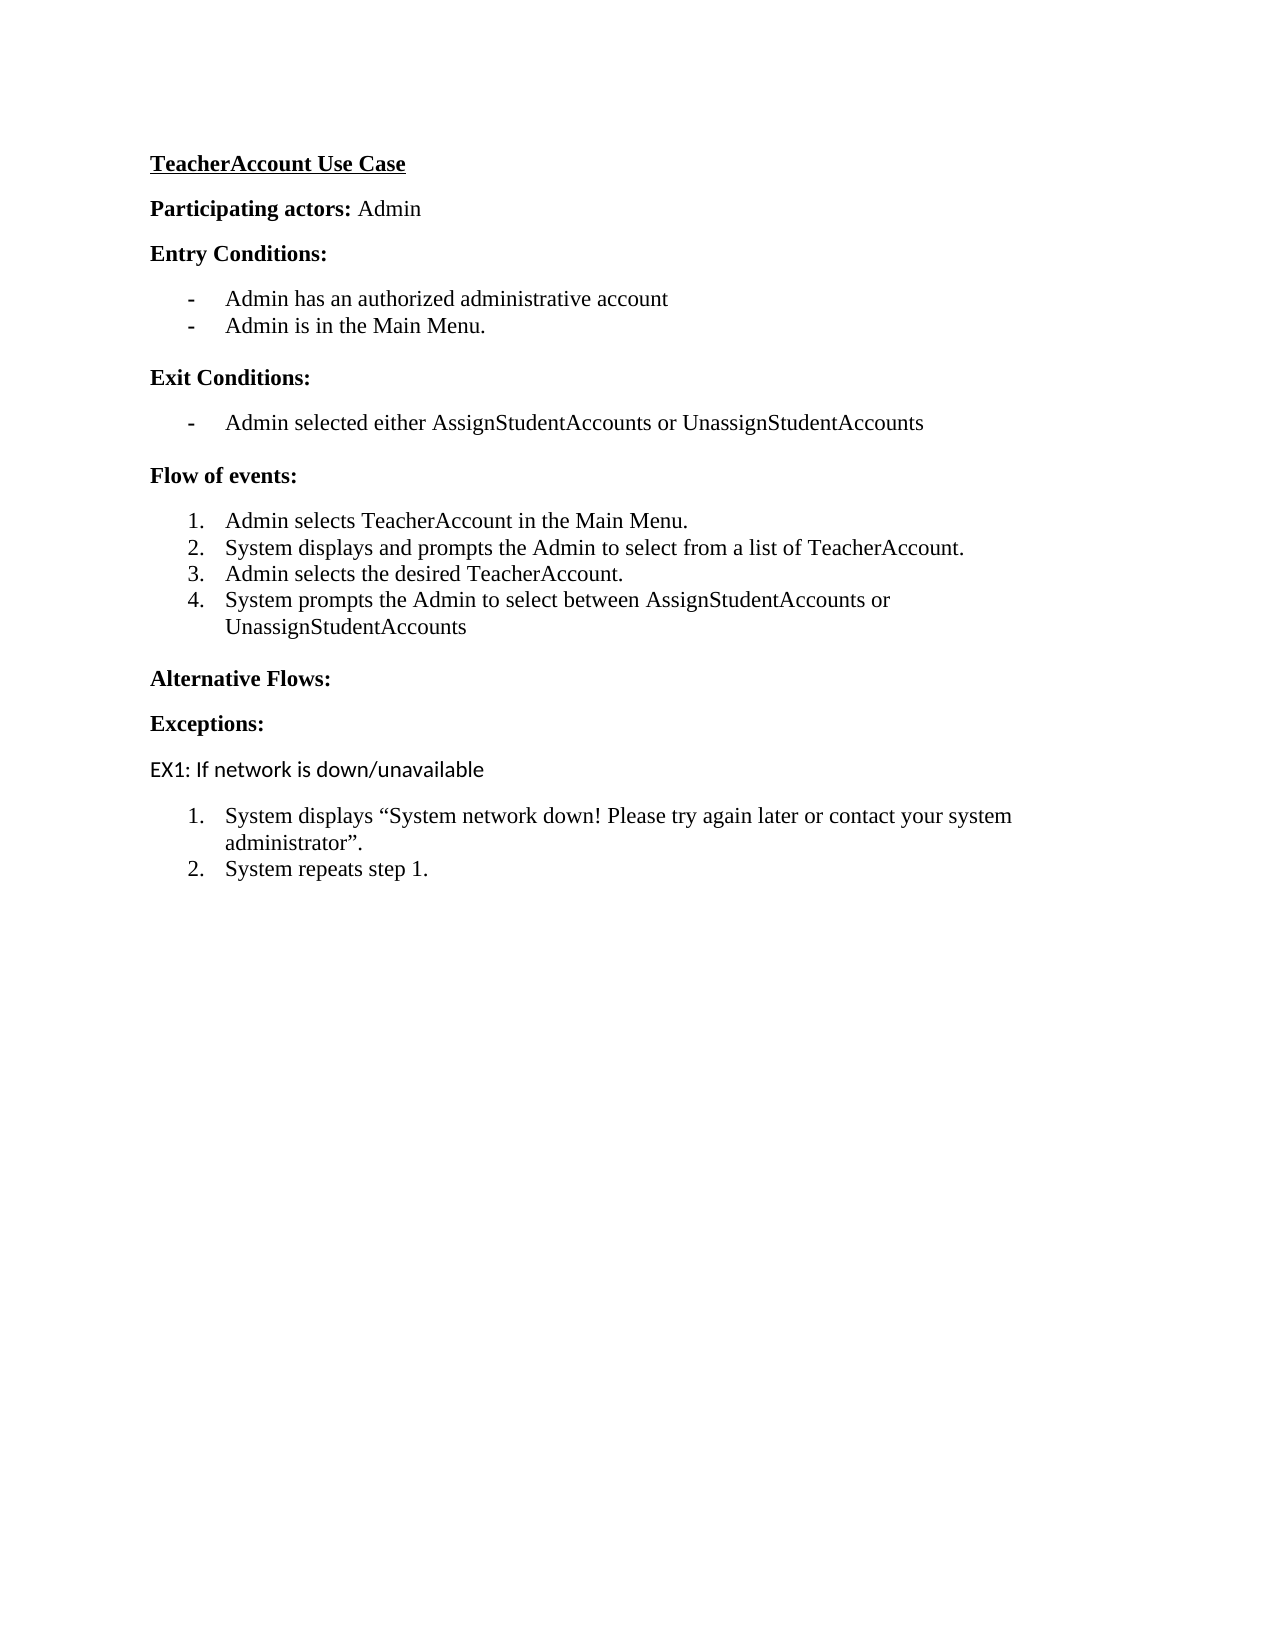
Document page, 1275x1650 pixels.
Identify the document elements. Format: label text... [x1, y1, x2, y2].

text TeacherAccount Use Case [150, 150, 1125, 176]
list System prompts the Admin to select between AssignStudentAccounts or UnassignStudentAccounts [187, 586, 1125, 639]
list System displays and prompts the Admin to select from a list of TeacherAccount. [187, 534, 1125, 560]
text Exceptions: [150, 711, 1125, 737]
list System displays “System network down! Please try again later or contact your system administrator”. [187, 802, 1125, 855]
list Admin is in the Main Menu. [187, 312, 1125, 338]
list System repeats step 1. [187, 855, 1125, 882]
text Flow of events: [150, 462, 1125, 488]
text Participating actors: Admin [150, 195, 1125, 221]
text Exit Conditions: [150, 364, 1125, 391]
text EX1: If network is down/unavailable [150, 756, 1125, 784]
text Entry Conditions: [150, 240, 1125, 267]
text Alternative Flows: [150, 665, 1125, 692]
list Admin has an authorized administrative account [187, 285, 1125, 312]
list Admin selects TeacherAccount in the Main Menu. [187, 507, 1125, 534]
list Admin selected either AssignStudentAccounts or UnassignStudentAccounts [187, 409, 1125, 436]
list Admin selects the desired TeacherAccount. [187, 560, 1125, 586]
